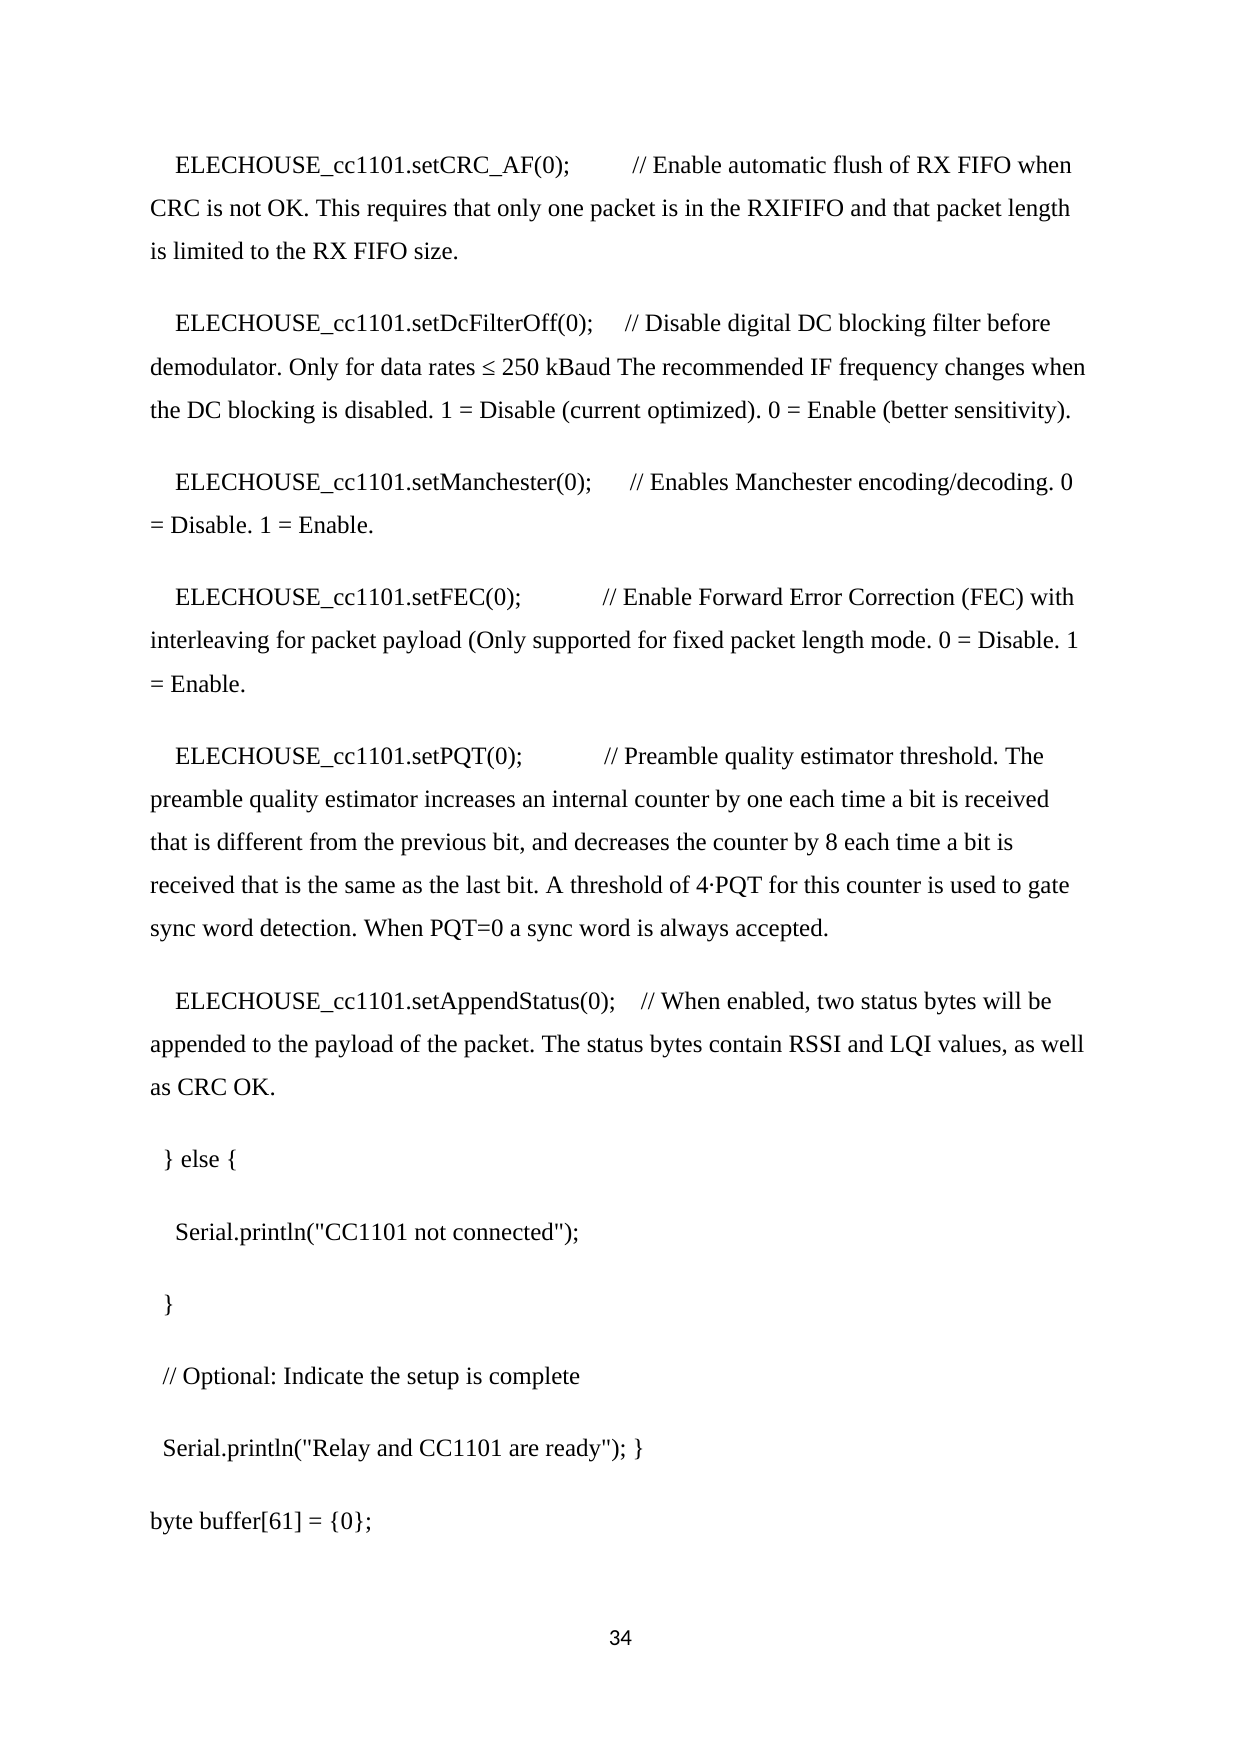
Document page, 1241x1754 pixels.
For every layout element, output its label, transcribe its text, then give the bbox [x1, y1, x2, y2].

text Serial.println("Relay and CC1101 are ready"); } [150, 1433, 1090, 1462]
text ELECHOUSE_cc1101.setPQT(0); // Preamble quality estimator threshold. The preamble quality estimator increases an internal counter by one each time a bit is received that is different from the previous bit, and decreases the counter by 8 each time a bit is received that is the same as the last bit. A threshold of 4∙PQT for this counter is used to gate sync word detection. When PQT=0 a sync word is always accepted. [150, 741, 1090, 942]
text } else { [150, 1144, 1090, 1173]
text ELECHOUSE_cc1101.setDcFilterOff(0); // Disable digital DC blocking filter before demodulator. Only for data rates ≤ 250 kBaud The recommended IF frequency changes when the DC blocking is disabled. 1 = Disable (current optimized). 0 = Enable (better sensitivity). [150, 308, 1090, 423]
text ELECHOUSE_cc1101.setManchester(0); // Enables Manchester encoding/decoding. 0 = Disable. 1 = Enable. [150, 467, 1090, 539]
text // Optional: Indicate the setup is complete [150, 1361, 1090, 1390]
text ELECHOUSE_cc1101.setCRC_AF(0); // Enable automatic flush of RX FIFO when CRC is not OK. This requires that only one packet is in the RXIFIFO and that packet length is limited to the RX FIFO size. [150, 150, 1090, 265]
text Serial.println("CC1101 not connected"); [150, 1217, 1090, 1245]
text ELECHOUSE_cc1101.setAppendStatus(0); // When enabled, two status bytes will be appended to the payload of the packet. The status bytes contain RSSI and LQI values, as well as CRC OK. [150, 986, 1090, 1101]
text byte buffer[61] = {0}; [150, 1506, 1090, 1534]
text } [150, 1289, 1090, 1318]
text ELECHOUSE_cc1101.setFEC(0); // Enable Forward Error Correction (FEC) with interleaving for packet payload (Only supported for fixed packet length mode. 0 = Disable. 1 = Enable. [150, 582, 1090, 697]
